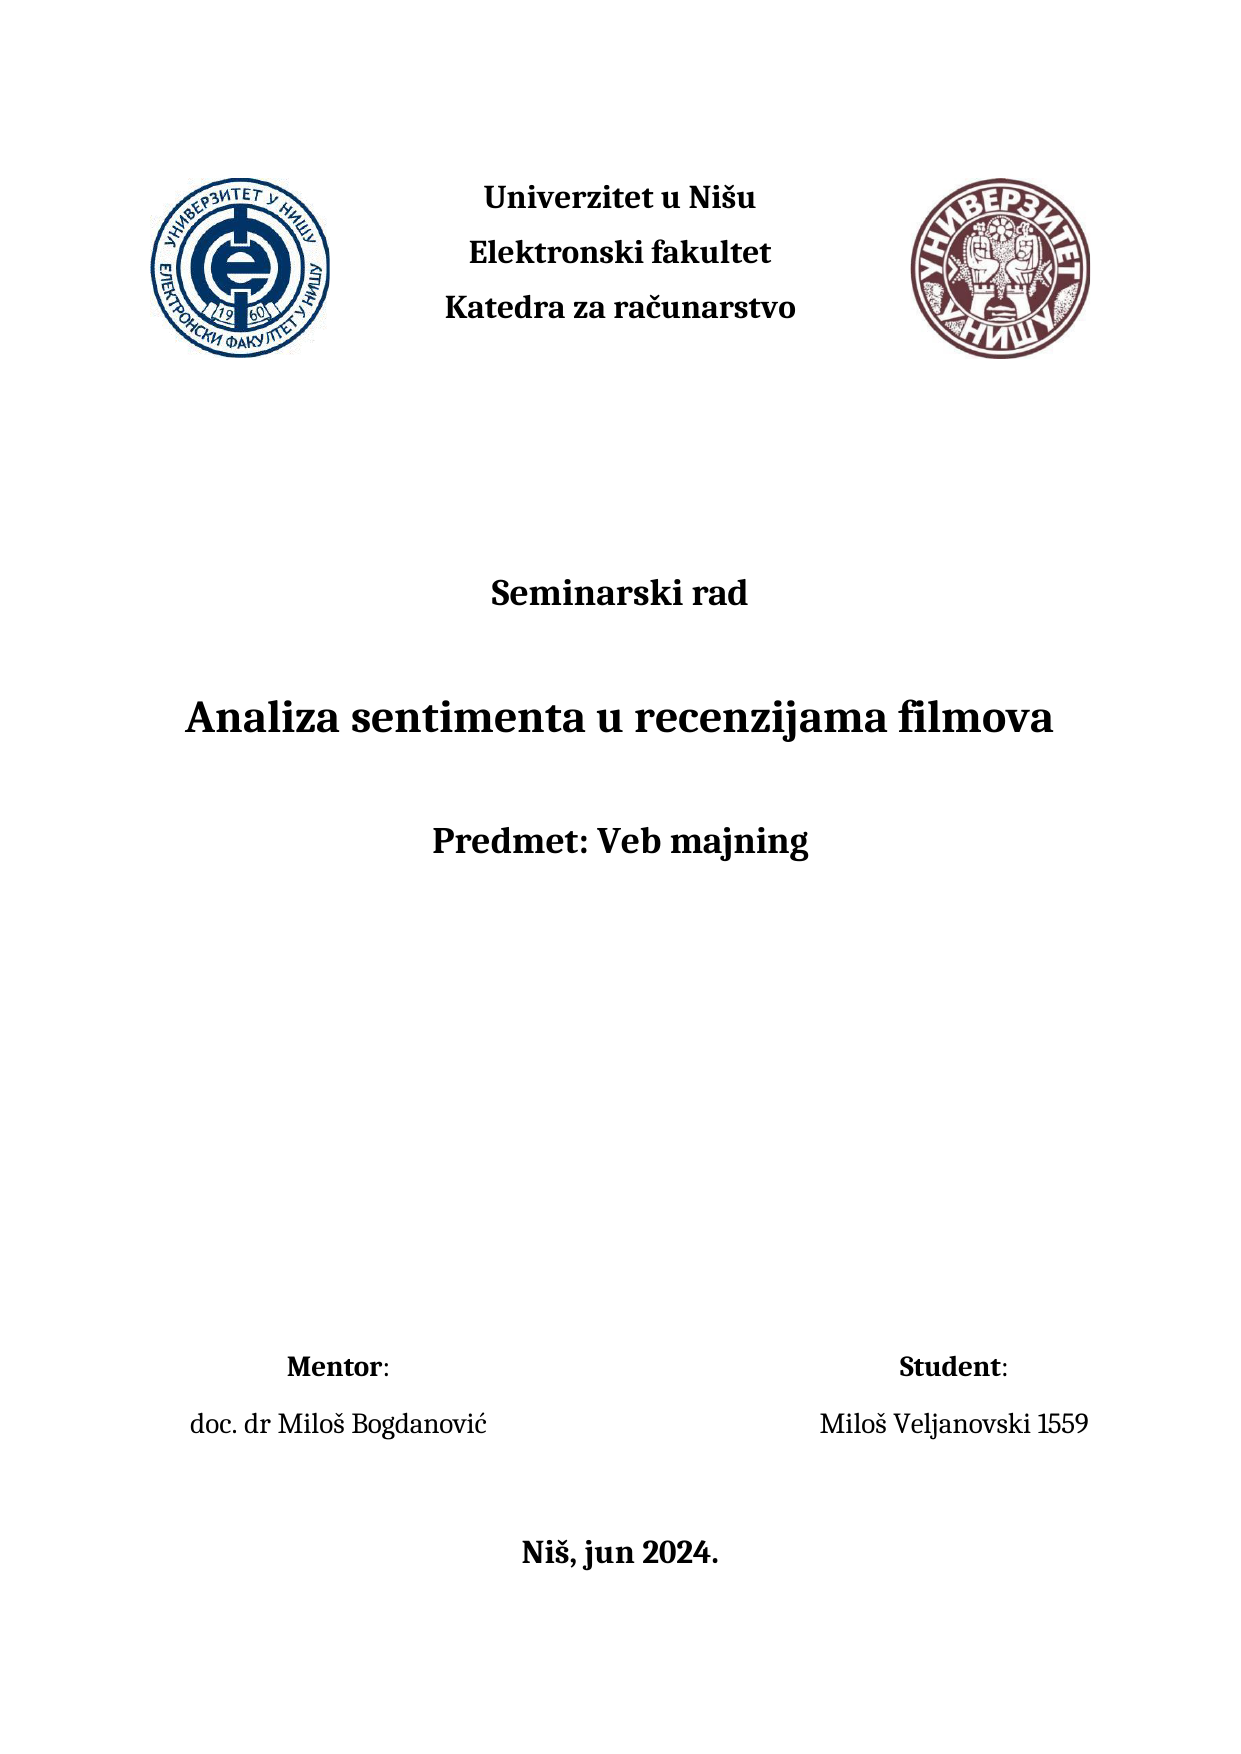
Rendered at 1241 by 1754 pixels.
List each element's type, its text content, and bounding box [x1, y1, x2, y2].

table_cell doc. dr Miloš Bogdanović [177, 1396, 652, 1442]
table_cell Miloš Veljanovski 1559 [652, 1396, 1104, 1442]
title Analiza sentimenta u recenzijama filmova [135, 691, 1104, 743]
text Niš, jun 2024. [407, 1534, 833, 1572]
text Seminarski rad [407, 572, 833, 615]
text Predmet: Veb majning [135, 820, 1105, 863]
picture [150, 178, 330, 358]
table_header Student: [652, 1350, 1104, 1396]
table_header Mentor: [177, 1350, 652, 1396]
subtitle Univerzitet u Nišu Elektronski fakultet Katedra za računarstvo [407, 178, 833, 326]
picture [910, 178, 1091, 359]
